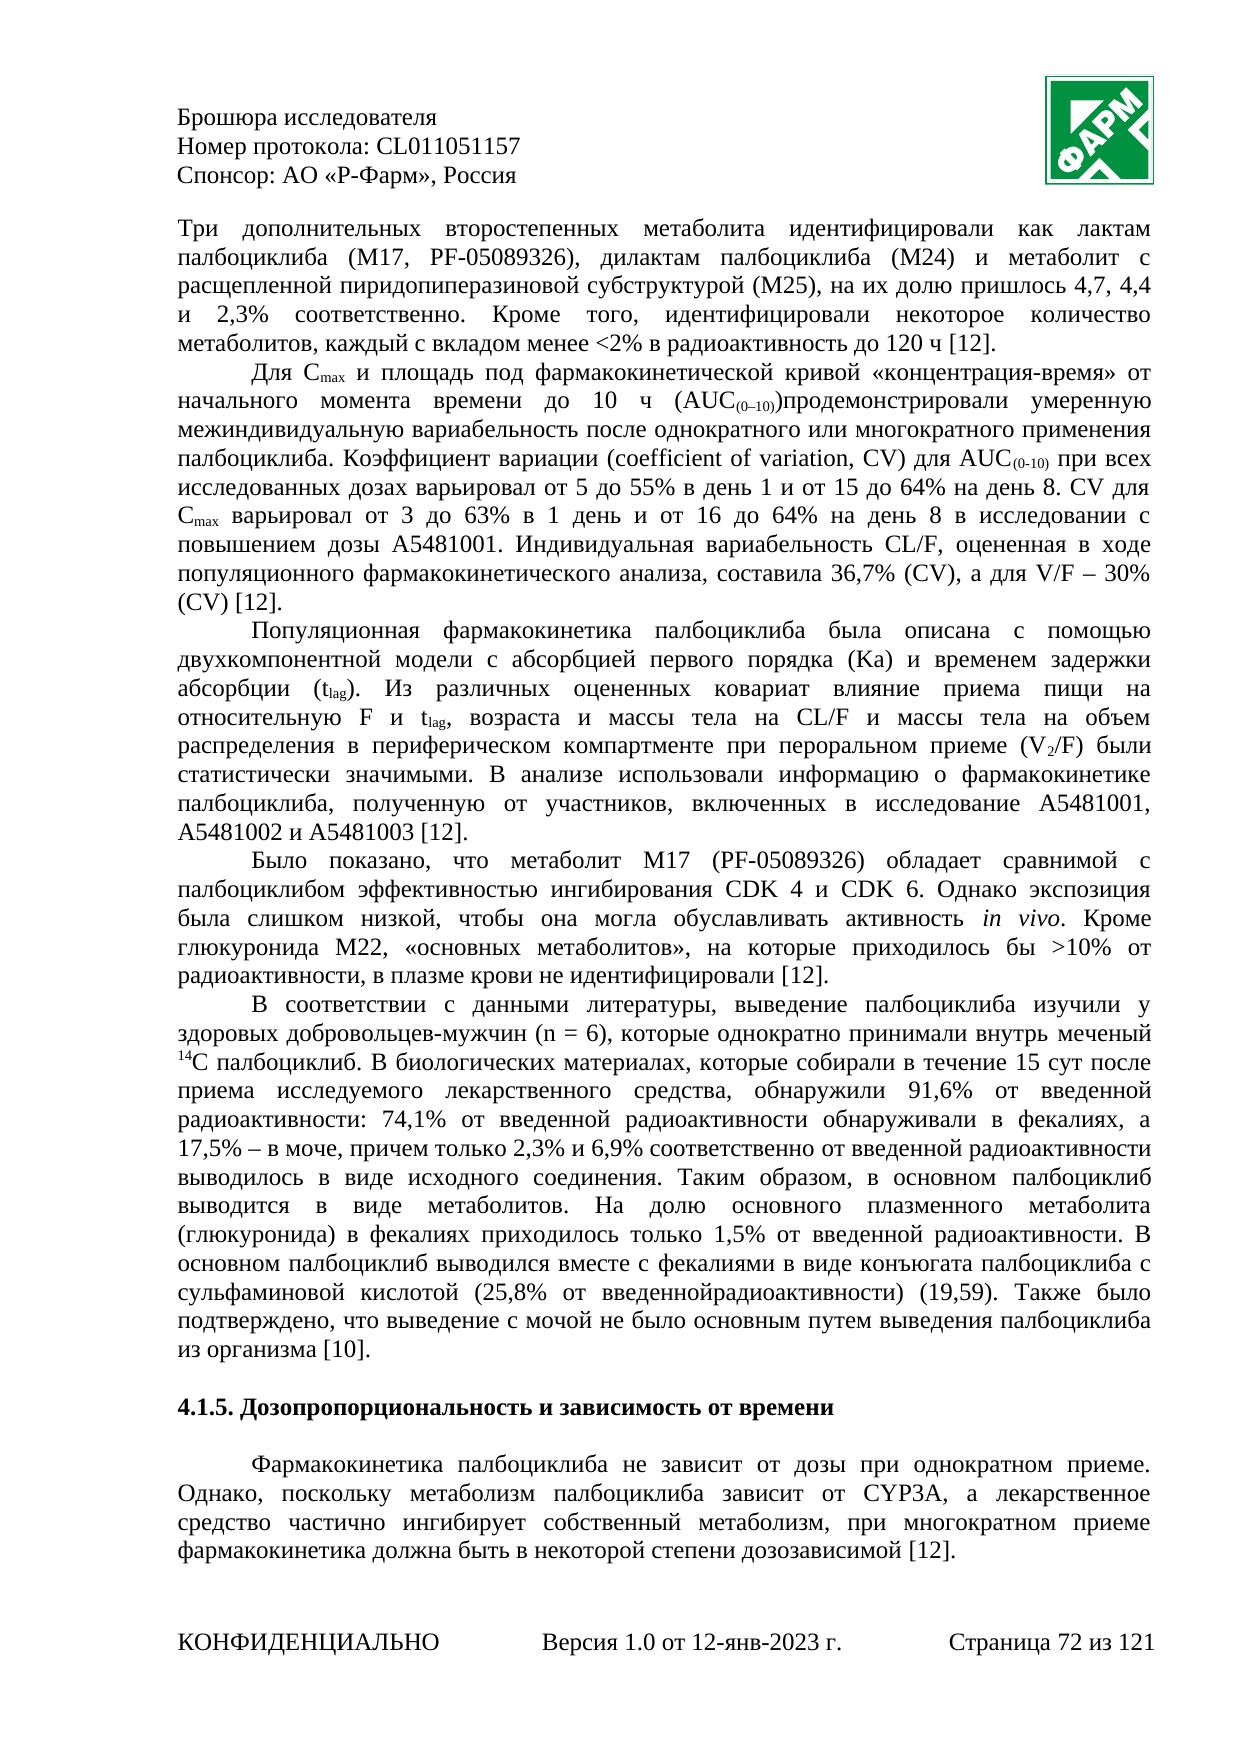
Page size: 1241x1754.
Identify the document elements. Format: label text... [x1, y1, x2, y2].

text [177, 213, 1152, 357]
text Для Cmax и площадь под фармакокинетической кривой «концентрация-время» от начального момента времени до 10 ч (AUC(0–10))продемонстрировали умеренную межиндивидуальную вариабельность после однократного или многократного применения палбоциклиба. Коэффициент вариации (coefficient of variation, CV) для AUC(0-10) при всех исследованных дозах варьировал от 5 до 55% в день 1 и от 15 до 64% на день 8. CV для Cmax варьировал от 3 до 63% в 1 день и от 16 до 64% на день 8 в исследовании с повышением дозы A5481001. Индивидуальная вариабельность CL/F, оцененная в ходе популяционного фармакокинетического анализа, составила 36,7% (CV), а для V/F – 30% (CV) [12]. [177, 357, 1152, 615]
text Фармакокинетика палбоциклиба не зависит от дозы при однократном приеме. Однако, поскольку метаболизм палбоциклиба зависит от CYP3A, а лекарственное средство частично ингибирует собственный метаболизм, при многократном приеме фармакокинетика должна быть в некоторой степени дозозависимой [12]. [177, 1449, 1152, 1564]
text Было показано, что метаболит M17 (PF-05089326) обладает сравнимой с палбоциклибом эффективностью ингибирования CDK 4 и CDK 6. Однако экспозиция была слишком низкой, чтобы она могла обуславливать активность in vivo. Кроме глюкуронида М22, «основных метаболитов», на которые приходилось бы >10% от радиоактивности, в плазме крови не идентифицировали [12]. [177, 845, 1152, 989]
text Популяционная фармакокинетика палбоциклиба была описана с помощью двухкомпонентной модели с абсорбцией первого порядка (Ka) и временем задержки абсорбции (tlag). Из различных оцененных ковариат влияние приема пищи на относительную F и tlag, возраста и массы тела на CL/F и массы тела на объем распределения в периферическом компартменте при пероральном приеме (V2/F) были статистически значимыми. В анализе использовали информацию о фармакокинетике палбоциклиба, полученную от участников, включенных в исследование A5481001, A5481002 и A5481003 [12]. [177, 615, 1152, 845]
subtitle 4.1.5. Дозопропорциональность и зависимость от времени [177, 1392, 1152, 1420]
text В соответствии с данными литературы, выведение палбоциклиба изучили у здоровых добровольцев-мужчин (n = 6), которые однократно принимали внутрь меченый 14C палбоциклиб. В биологических материалах, которые собирали в течение 15 сут после приема исследуемого лекарственного средства, обнаружили 91,6% от введенной радиоактивности: 74,1% от введенной радиоактивности обнаруживали в фекалиях, а 17,5% – в моче, причем только 2,3% и 6,9% соответственно от введенной радиоактивности выводилось в виде исходного соединения. Таким образом, в основном палбоциклиб выводится в виде метаболитов. На долю основного плазменного метаболита (глюкуронида) в фекалиях приходилось только 1,5% от введенной радиоактивности. В основном палбоциклиб выводился вместе с фекалиями в виде конъюгата палбоциклиба с сульфаминовой кислотой (25,8% от введеннойрадиоактивности) (19,59). Также было подтверждено, что выведение с мочой не было основным путем выведения палбоциклиба из организма [10]. [177, 989, 1152, 1363]
